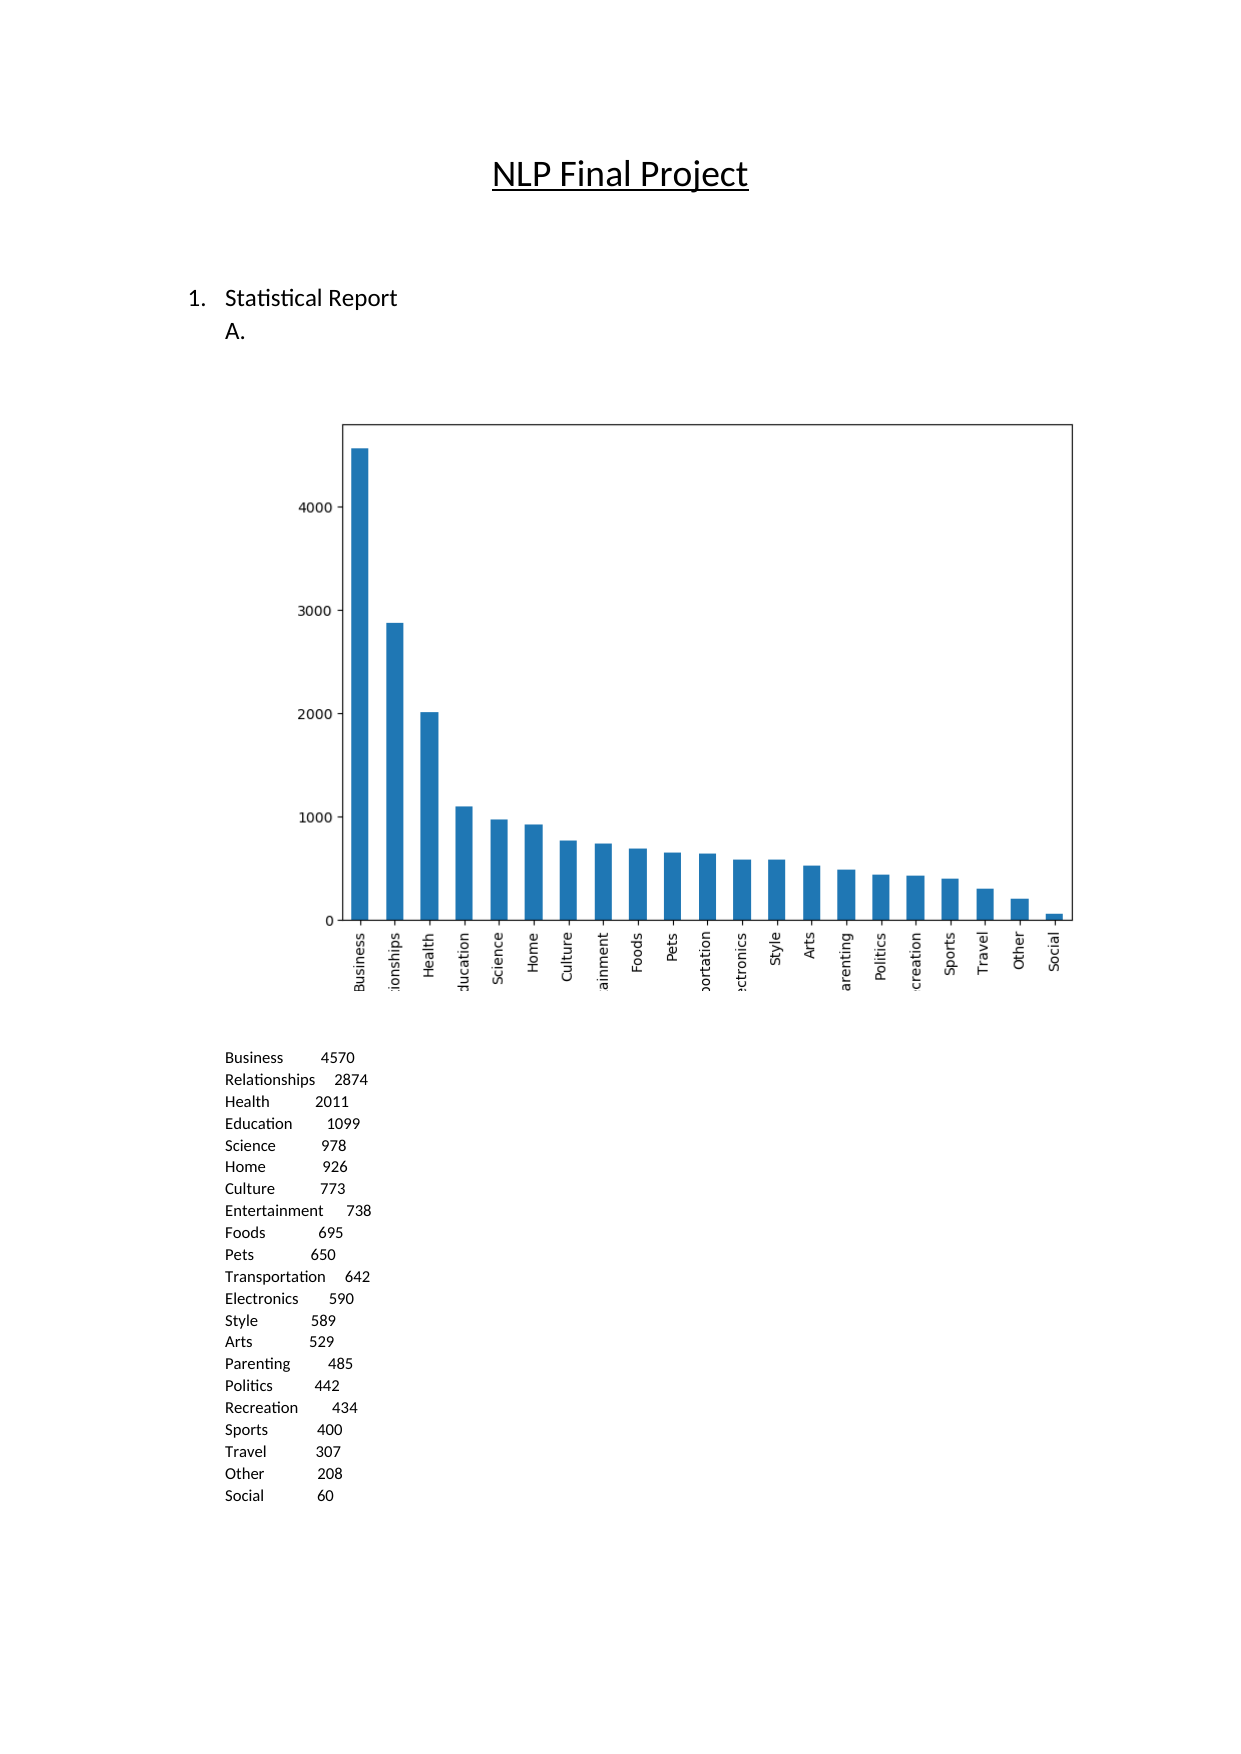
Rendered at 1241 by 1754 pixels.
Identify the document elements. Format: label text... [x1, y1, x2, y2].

list Travel 307 [225, 1441, 1090, 1461]
list Science 978 [225, 1135, 1090, 1155]
list Health 2011 [225, 1091, 1090, 1111]
list Arts 529 [225, 1332, 1090, 1352]
text NLP Final Project [150, 150, 1090, 196]
list A. [225, 315, 1090, 347]
list Parenting 485 [225, 1353, 1090, 1374]
list Style 589 [225, 1310, 1090, 1330]
list Recreation 434 [225, 1397, 1090, 1418]
list Education 1099 [225, 1113, 1090, 1133]
list Electronics 590 [225, 1288, 1090, 1308]
list Business 4570 [225, 1047, 1090, 1068]
picture [225, 347, 1166, 991]
list Social 60 [225, 1485, 1090, 1505]
list Home 926 [225, 1157, 1090, 1177]
list Entertainment 738 [225, 1200, 1090, 1221]
list Foods 695 [225, 1222, 1090, 1243]
list Politics 442 [225, 1375, 1090, 1396]
list Transportation 642 [225, 1266, 1090, 1286]
list Pets 650 [225, 1244, 1090, 1264]
list Sports 400 [225, 1419, 1090, 1439]
list Culture 773 [225, 1178, 1090, 1199]
list Relationships 2874 [225, 1069, 1090, 1089]
list Statistical Report [187, 282, 1090, 313]
list Other 208 [225, 1463, 1090, 1483]
